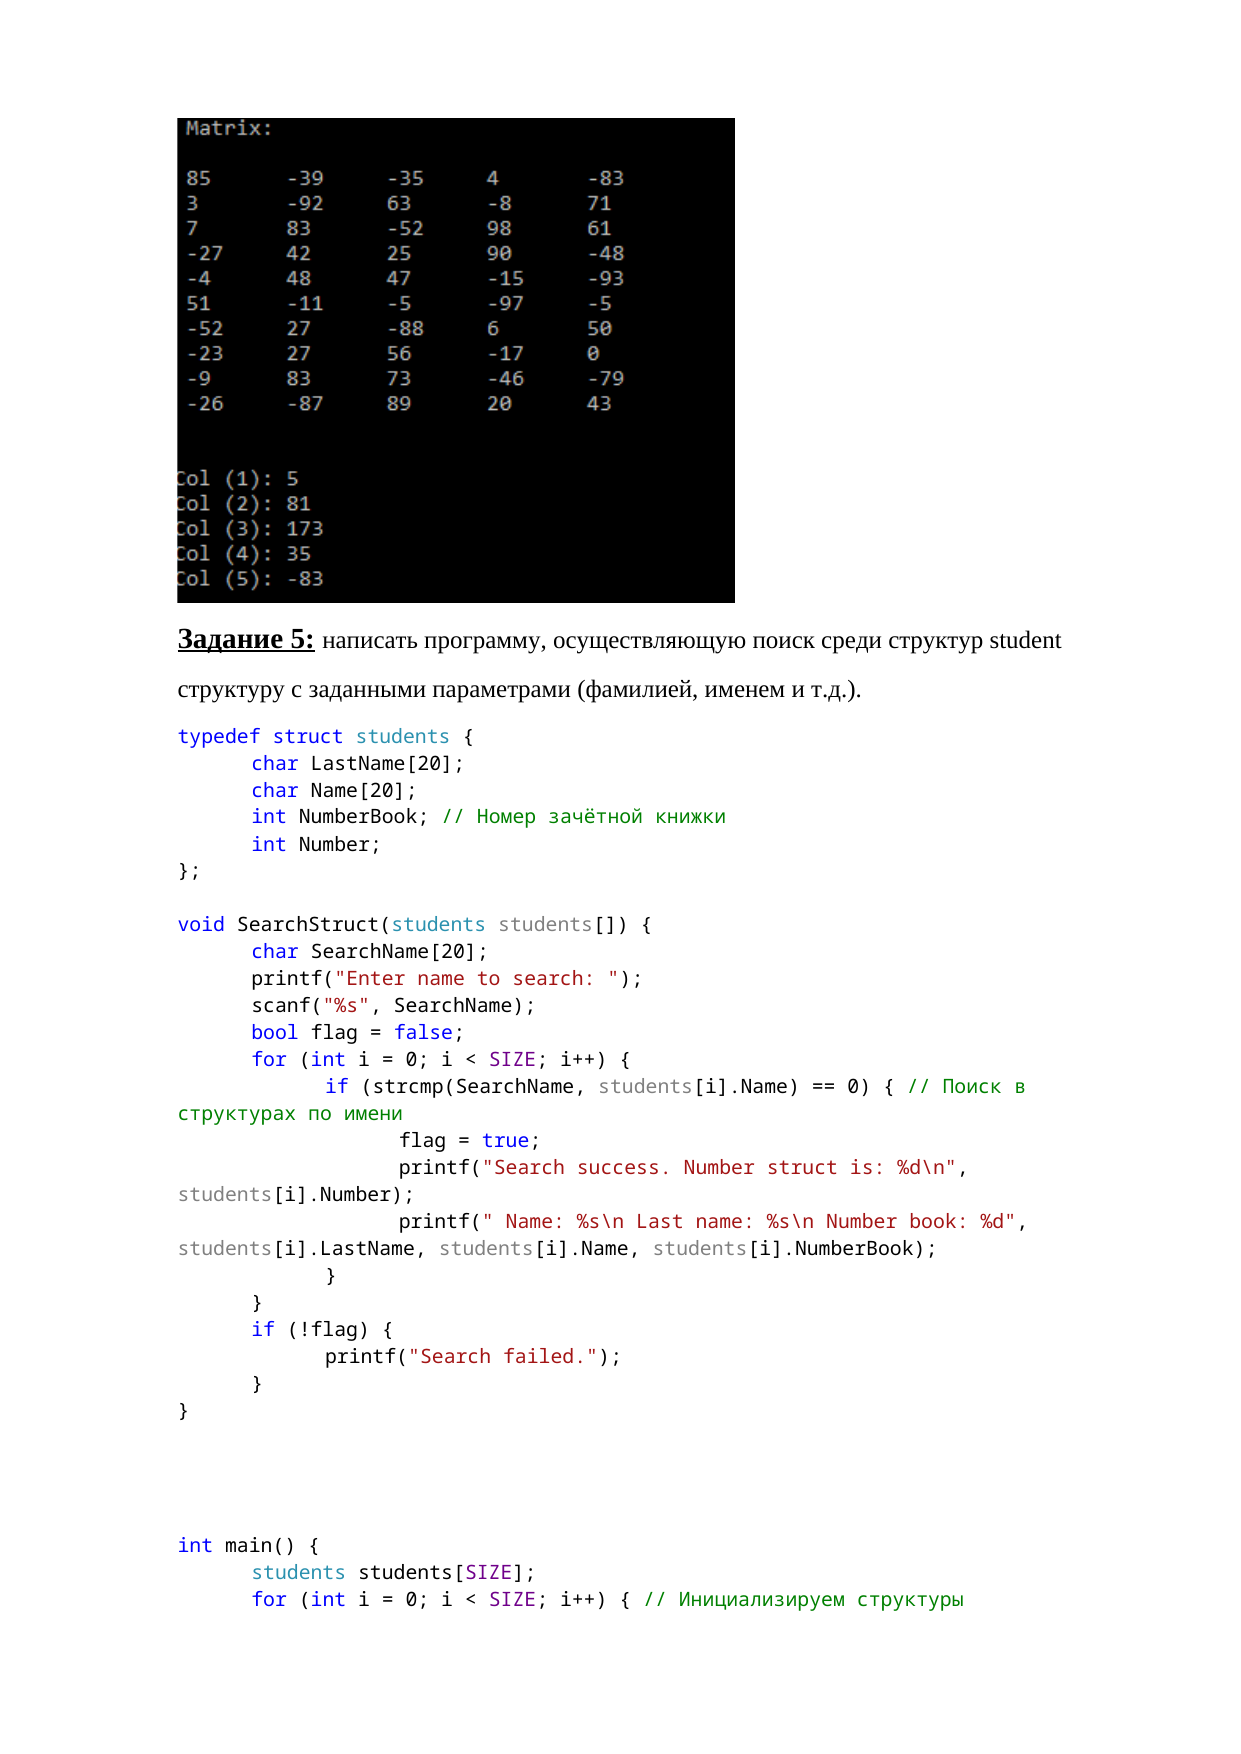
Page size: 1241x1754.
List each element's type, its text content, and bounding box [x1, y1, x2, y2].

text }; [177, 857, 1152, 884]
text for (int i = 0; i < SIZE; i++) { [177, 1046, 1152, 1073]
text } [177, 1288, 1152, 1315]
text void SearchStruct(students students[]) { [177, 911, 1152, 938]
text printf(" Name: %s\n Last name: %s\n Number book: %d", students[i].LastName, students[i].Name, students[i].NumberBook); [177, 1207, 1152, 1261]
text char Name[20]; [177, 776, 1152, 803]
picture [177, 118, 735, 603]
text char SearchName[20]; [177, 938, 1152, 965]
text flag = true; [177, 1127, 1152, 1153]
text typedef struct students { [177, 722, 1152, 749]
text int Number; [177, 830, 1152, 857]
text } [177, 1369, 1152, 1396]
text int NumberBook; // Номер зачётной книжки [177, 803, 1152, 830]
text } [177, 1261, 1152, 1288]
text printf("Enter name to search: "); [177, 965, 1152, 992]
text if (strcmp(SearchName, students[i].Name) == 0) { // Поиск в структурах по имени [177, 1073, 1152, 1127]
text структуру с заданными параметрами (фамилией, именем и т.д.). [177, 674, 1152, 703]
text int main() { [177, 1531, 1152, 1558]
text char LastName[20]; [177, 749, 1152, 776]
text Задание 5: написать программу, осуществляющую поиск среди структур student [177, 621, 1152, 655]
text } [177, 1396, 1152, 1423]
text if (!flag) { [177, 1315, 1152, 1342]
text printf("Search failed."); [177, 1342, 1152, 1369]
text students students[SIZE]; [177, 1558, 1152, 1585]
text for (int i = 0; i < SIZE; i++) { // Инициализируем структуры [177, 1585, 1152, 1612]
text printf("Search success. Number struct is: %d\n", students[i].Number); [177, 1153, 1152, 1207]
text scanf("%s", SearchName); [177, 992, 1152, 1019]
text bool flag = false; [177, 1019, 1152, 1046]
